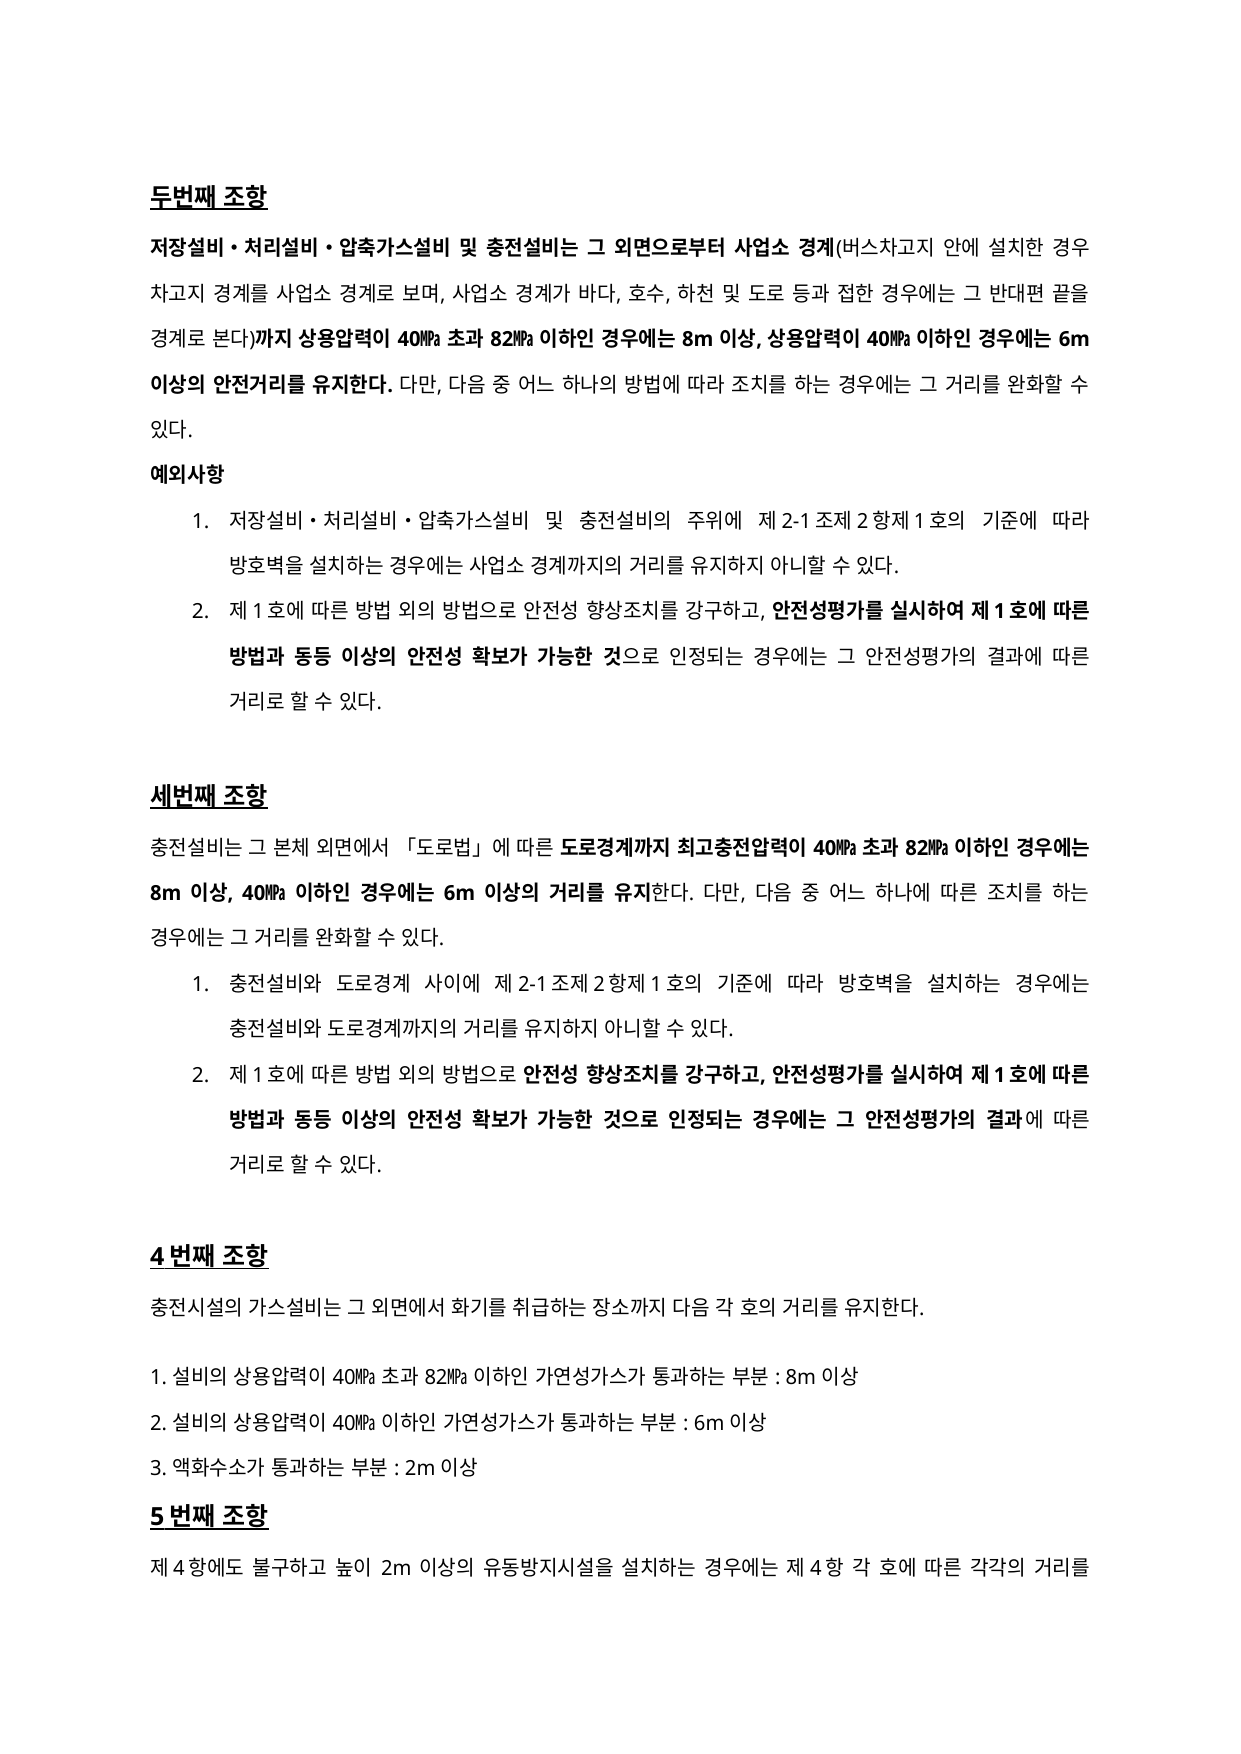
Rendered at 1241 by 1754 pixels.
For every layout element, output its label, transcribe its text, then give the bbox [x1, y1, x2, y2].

list 충전설비와 도로경계 사이에 제2-1조제2항제1호의 기준에 따라 방호벽을 설치하는 경우에는 충전설비와 도로경계까지의 거리를 유지하지 아니할 수 있다. [192, 967, 1090, 1043]
text 두번째 조항 [150, 177, 1090, 213]
text 예외사항 [150, 459, 1090, 489]
text 세번째 조항 [150, 776, 1090, 813]
list 제1호에 따른 방법 외의 방법으로 안전성 향상조치를 강구하고, 안전성평가를 실시하여 제1호에 따른 방법과 동등 이상의 안전성 확보가 가능한 것으로 인정되는 경우에는 그 안전성평가의 결과에 따른 거리로 할 수 있다. [192, 1058, 1090, 1179]
text 5번째 조항 [150, 1497, 1090, 1533]
text 저장설비‧처리설비‧압축가스설비 및 충전설비는 그 외면으로부터 사업소 경계(버스차고지 안에 설치한 경우 차고지 경계를 사업소 경계로 보며, 사업소 경계가 바다, 호수, 하천 및 도로 등과 접한 경우에는 그 반대편 끝을 경계로 본다)까지 상용압력이 40㎫ 초과 82㎫ 이하인 경우에는 8m 이상, 상용압력이 40㎫ 이하인 경우에는 6m 이상의 안전거리를 유지한다. 다만, 다음 중 어느 하나의 방법에 따라 조치를 하는 경우에는 그 거리를 완화할 수 있다. [150, 232, 1090, 443]
list 저장설비‧처리설비‧압축가스설비 및 충전설비의 주위에 제2-1조제2항제1호의 기준에 따라 방호벽을 설치하는 경우에는 사업소 경계까지의 거리를 유지하지 아니할 수 있다. [192, 504, 1090, 580]
text 2. 설비의 상용압력이 40㎫ 이하인 가연성가스가 통과하는 부분 : 6m 이상 [150, 1406, 1090, 1436]
text 1. 설비의 상용압력이 40㎫ 초과 82㎫ 이하인 가연성가스가 통과하는 부분 : 8m 이상 [150, 1361, 1090, 1391]
text 4번째 조항 [150, 1237, 1090, 1273]
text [150, 1551, 1090, 1582]
list 제1호에 따른 방법 외의 방법으로 안전성 향상조치를 강구하고, 안전성평가를 실시하여 제1호에 따른 방법과 동등 이상의 안전성 확보가 가능한 것으로 인정되는 경우에는 그 안전성평가의 결과에 따른 거리로 할 수 있다. [192, 595, 1090, 716]
text 3. 액화수소가 통과하는 부분 : 2m 이상 [150, 1451, 1090, 1482]
text 충전설비는 그 본체 외면에서 「도로법」에 따른 도로경계까지 최고충전압력이 40㎫ 초과 82㎫ 이하인 경우에는 8m 이상, 40㎫ 이하인 경우에는 6m 이상의 거리를 유지한다. 다만, 다음 중 어느 하나에 따른 조치를 하는 경우에는 그 거리를 완화할 수 있다. [150, 831, 1090, 952]
text 충전시설의 가스설비는 그 외면에서 화기를 취급하는 장소까지 다음 각 호의 거리를 유지한다. [150, 1291, 1090, 1321]
